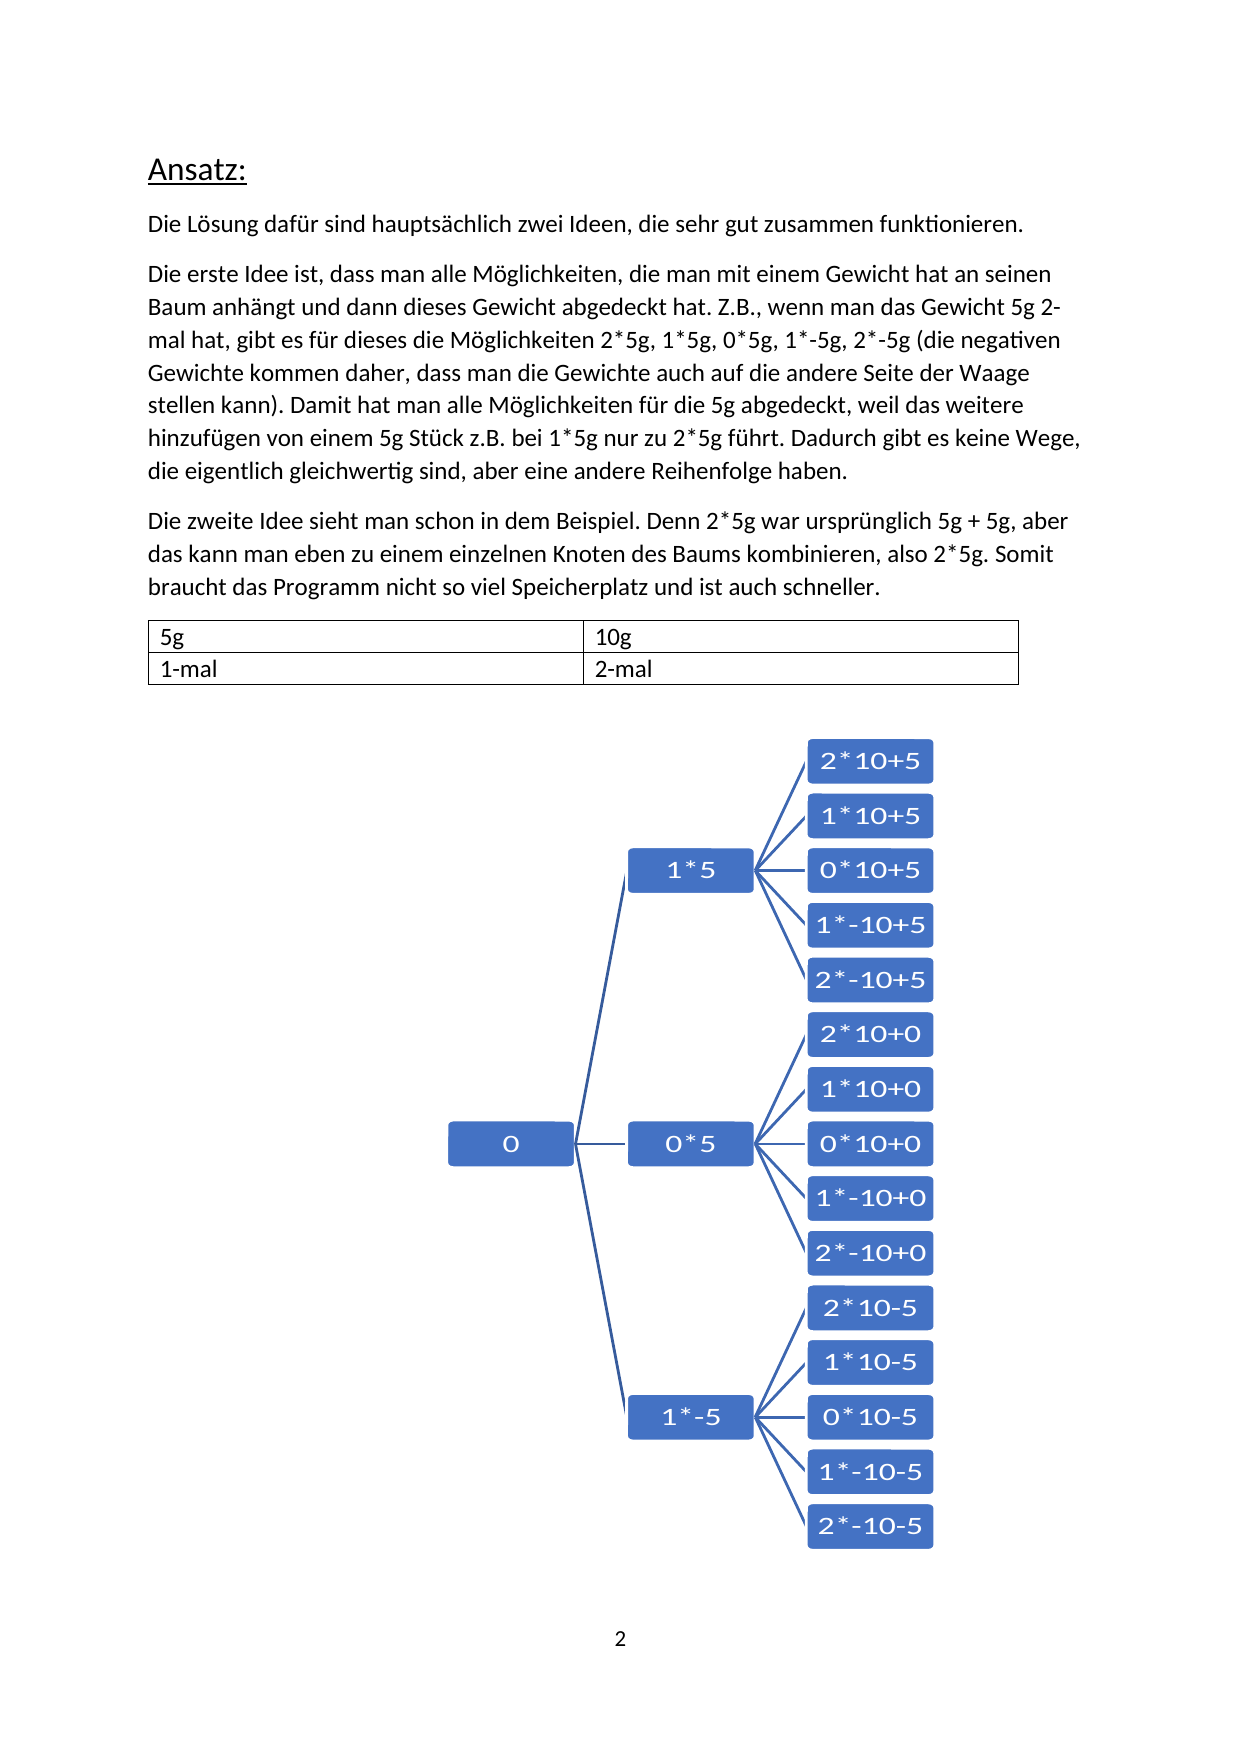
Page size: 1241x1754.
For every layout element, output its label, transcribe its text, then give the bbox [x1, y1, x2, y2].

text Ansatz: [148, 148, 1092, 188]
text Die erste Idee ist, dass man alle Möglichkeiten, die man mit einem Gewicht hat an seinen Baum anhängt und dann dieses Gewicht abgedeckt hat. Z.B., wenn man das Gewicht 5g 2-mal hat, gibt es für dieses die Möglichkeiten 2*5g, 1*5g, 0*5g, 1*-5g, 2*-5g (die negativen Gewichte kommen daher, dass man die Gewichte auch auf die andere Seite der Waage stellen kann). Damit hat man alle Möglichkeiten für die 5g abgedeckt, weil das weitere hinzufügen von einem 5g Stück z.B. bei 1*5g nur zu 2*5g führt. Dadurch gibt es keine Wege, die eigentlich gleichwertig sind, aber eine andere Reihenfolge haben. [148, 258, 1092, 486]
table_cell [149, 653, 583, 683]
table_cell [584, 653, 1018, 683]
text Die Lösung dafür sind hauptsächlich zwei Ideen, die sehr gut zusammen funktionieren. [148, 208, 1092, 239]
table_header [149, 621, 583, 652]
text Die zweite Idee sieht man schon in dem Beispiel. Denn 2*5g war ursprünglich 5g + 5g, aber das kann man eben zu einem einzelnen Knoten des Baums kombinieren, also 2*5g. Somit braucht das Programm nicht so viel Speicherplatz und ist auch schneller. [148, 505, 1092, 601]
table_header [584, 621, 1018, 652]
